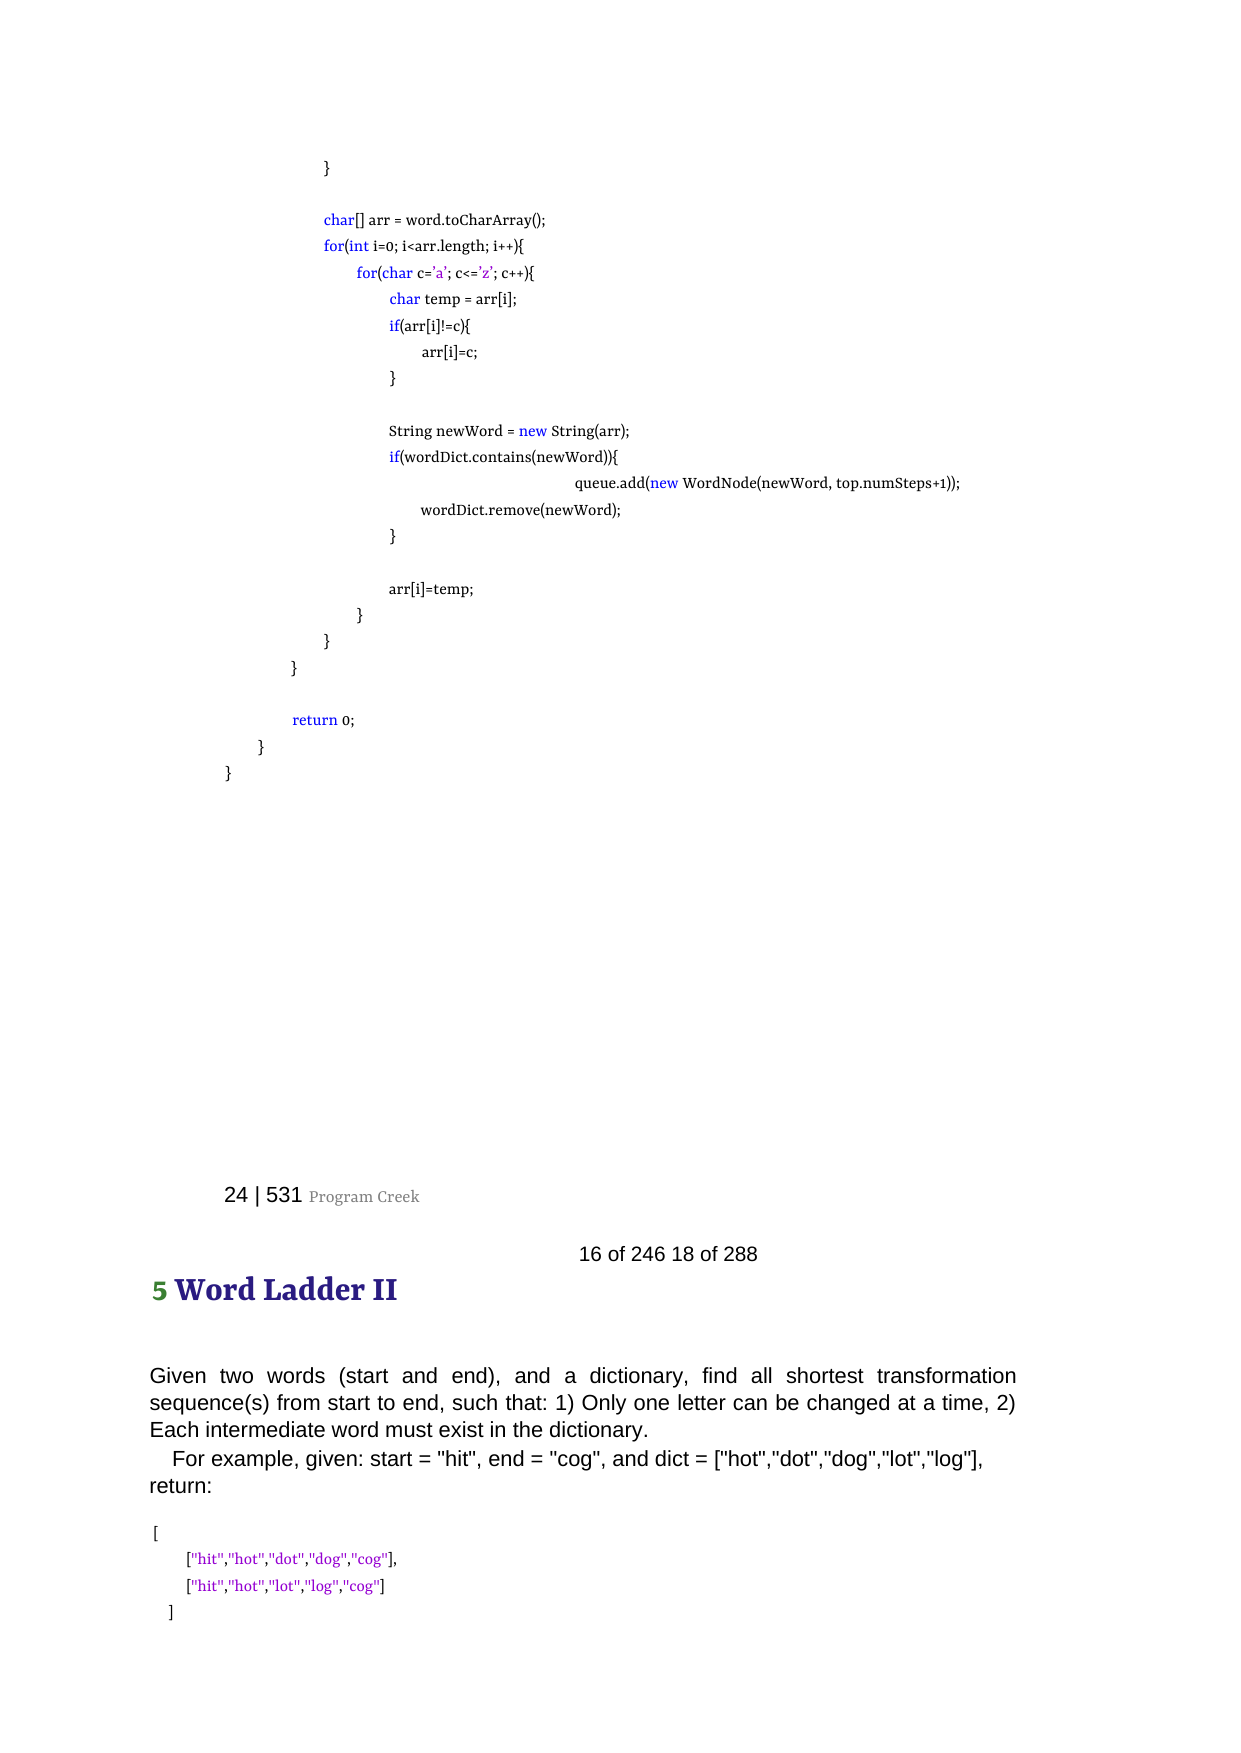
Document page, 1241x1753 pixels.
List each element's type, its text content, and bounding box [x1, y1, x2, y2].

text [ [153, 1521, 1152, 1543]
text wordDict.remove(newWord); [420, 498, 1152, 520]
text For example, given: start = "hit", end = "cog", and dict = ["hot","dot","dog","lot","log"], return: [149, 1446, 1021, 1498]
text } [291, 656, 1152, 678]
text } [324, 156, 1152, 178]
text arr[i]=c; [422, 341, 1152, 362]
text if(arr[i]!=c){ [389, 314, 1152, 336]
text 16 of 246 18 of 288 [579, 1242, 1152, 1266]
text if(wordDict.contains(newWord)){ [389, 446, 1152, 467]
text for(char c=’a’; c<=’z’; c++){ [356, 261, 1152, 283]
text String newWord = new String(arr); [389, 419, 1152, 441]
text queue.add(new WordNode(newWord, top.numSteps+1)); [148, 472, 960, 494]
text return 0; [292, 709, 1152, 730]
text Given two words (start and end), and a dictionary, find all shortest transformation sequence(s) from start to end, such that: 1) Only one letter can be changed at a time, 2) Each intermediate word must exist in the dictionary. [149, 1363, 1018, 1443]
text 24 | 531 Program Creek [224, 1182, 1152, 1208]
text 5 Word Ladder II [152, 1266, 1152, 1310]
text ["hit","hot","dot","dog","cog"], [186, 1548, 1152, 1569]
text } [389, 367, 1152, 388]
text ] [168, 1601, 1152, 1622]
text } [258, 735, 1152, 757]
text } [225, 762, 1152, 783]
text ["hit","hot","lot","log","cog"] [186, 1574, 1152, 1596]
text } [389, 525, 1152, 546]
text for(int i=0; i<arr.length; i++){ [323, 235, 1152, 257]
text } [357, 604, 1152, 625]
text char temp = arr[i]; [389, 288, 1152, 309]
text } [324, 630, 1152, 652]
text arr[i]=temp; [389, 577, 1152, 599]
text char[] arr = word.toCharArray(); [323, 209, 1152, 230]
